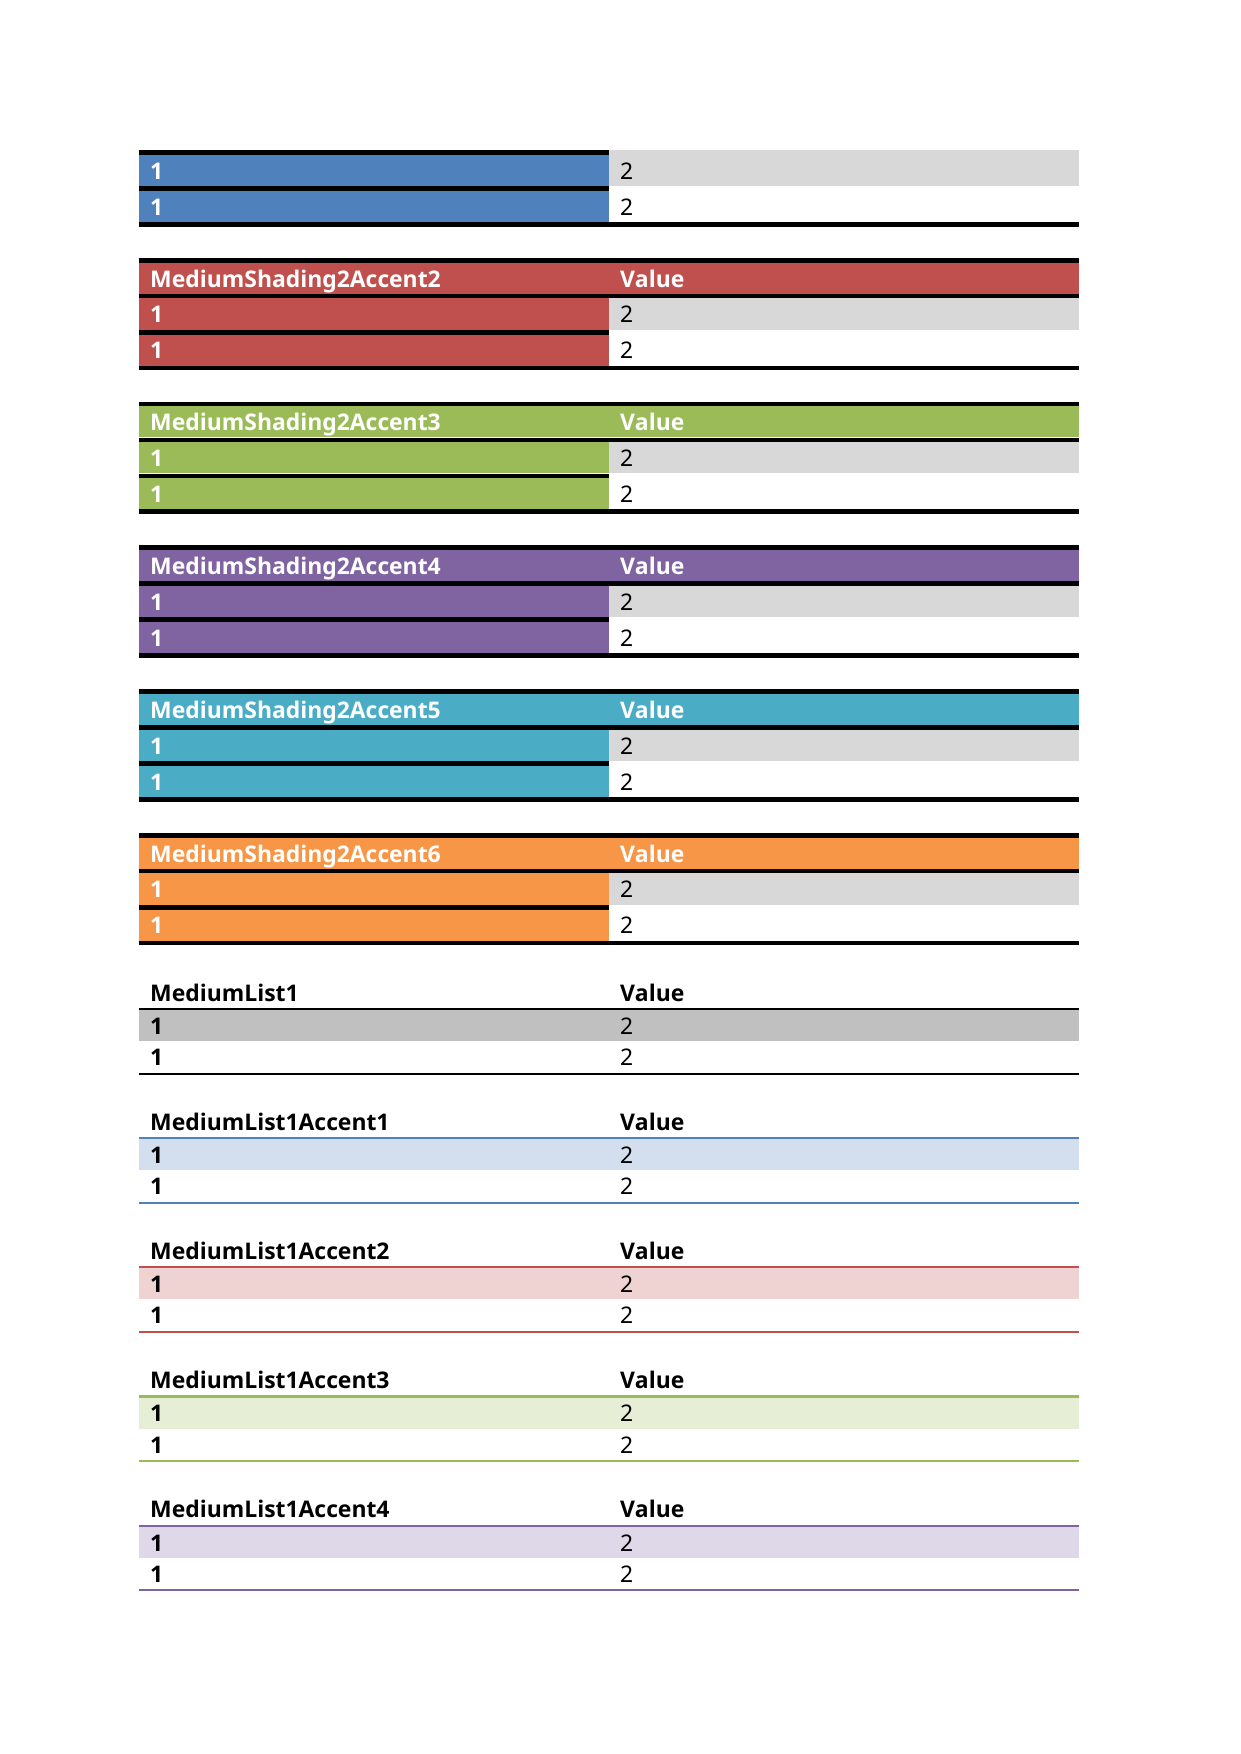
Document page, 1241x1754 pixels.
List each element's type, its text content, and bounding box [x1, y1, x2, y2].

table_cell 2 [609, 1398, 1079, 1429]
table_header MediumShading2Accent6 [139, 838, 609, 869]
table_cell 1 [139, 1041, 609, 1072]
table_header MediumShading2Accent4 [139, 550, 609, 581]
table_header Value [609, 1364, 1079, 1395]
table_cell 2 [609, 330, 1079, 366]
table_cell 1 [139, 335, 609, 366]
table_cell 2 [609, 150, 1079, 186]
table_cell 1 [139, 766, 609, 797]
table_cell 1 [139, 910, 609, 941]
table_cell 1 [139, 1558, 609, 1589]
table_cell 1 [139, 478, 609, 509]
table_cell 2 [609, 186, 1079, 222]
table_cell 1 [139, 1010, 609, 1041]
table_cell 2 [609, 1558, 1079, 1589]
table_header MediumShading2Accent2 [139, 263, 609, 294]
table_cell 2 [609, 298, 1079, 330]
table_header Value [609, 406, 1079, 437]
table_header MediumList1Accent2 [139, 1235, 609, 1266]
table_cell 2 [609, 905, 1079, 941]
table_cell 1 [139, 1268, 609, 1299]
table_header Value [609, 977, 1079, 1008]
table_cell 2 [609, 1139, 1079, 1170]
table_cell 1 [139, 1398, 609, 1429]
table_header Value [609, 694, 1079, 725]
table_cell 2 [609, 1170, 1079, 1202]
table_cell 1 [139, 1300, 609, 1331]
table_cell 2 [609, 474, 1079, 509]
table_header Value [609, 263, 1079, 294]
table_cell 2 [609, 761, 1079, 797]
table_cell 1 [139, 1429, 609, 1460]
table_cell 2 [609, 1527, 1079, 1558]
table_header MediumShading2Accent5 [139, 694, 609, 725]
table_header Value [609, 550, 1079, 581]
table_cell 2 [609, 1268, 1079, 1299]
table_cell 1 [139, 622, 609, 653]
table_cell 2 [609, 617, 1079, 653]
table_cell 2 [609, 1300, 1079, 1331]
table_header MediumShading2Accent3 [139, 406, 609, 437]
table_cell 1 [139, 298, 609, 330]
table_cell 2 [609, 1010, 1079, 1041]
table_cell 1 [139, 442, 609, 473]
table_header Value [609, 1493, 1079, 1524]
table_cell 1 [139, 1170, 609, 1202]
table_header Value [609, 1235, 1079, 1266]
table_cell 2 [609, 873, 1079, 905]
table_header Value [609, 1106, 1079, 1137]
table_cell 1 [139, 155, 609, 186]
table_header MediumList1 [139, 977, 609, 1008]
table_cell 1 [139, 191, 609, 222]
table_header MediumList1Accent4 [139, 1493, 609, 1524]
table_cell 1 [139, 730, 609, 761]
table_cell 2 [609, 730, 1079, 761]
table_cell 1 [139, 873, 609, 905]
table_cell 2 [609, 586, 1079, 617]
table_cell 1 [139, 586, 609, 617]
table_header Value [609, 838, 1079, 869]
table_cell 2 [609, 442, 1079, 473]
table_cell 2 [609, 1041, 1079, 1072]
table_cell 1 [139, 1527, 609, 1558]
table_cell 1 [139, 1139, 609, 1170]
table_cell 2 [609, 1429, 1079, 1460]
table_header MediumList1Accent3 [139, 1364, 609, 1395]
table_header MediumList1Accent1 [139, 1106, 609, 1137]
